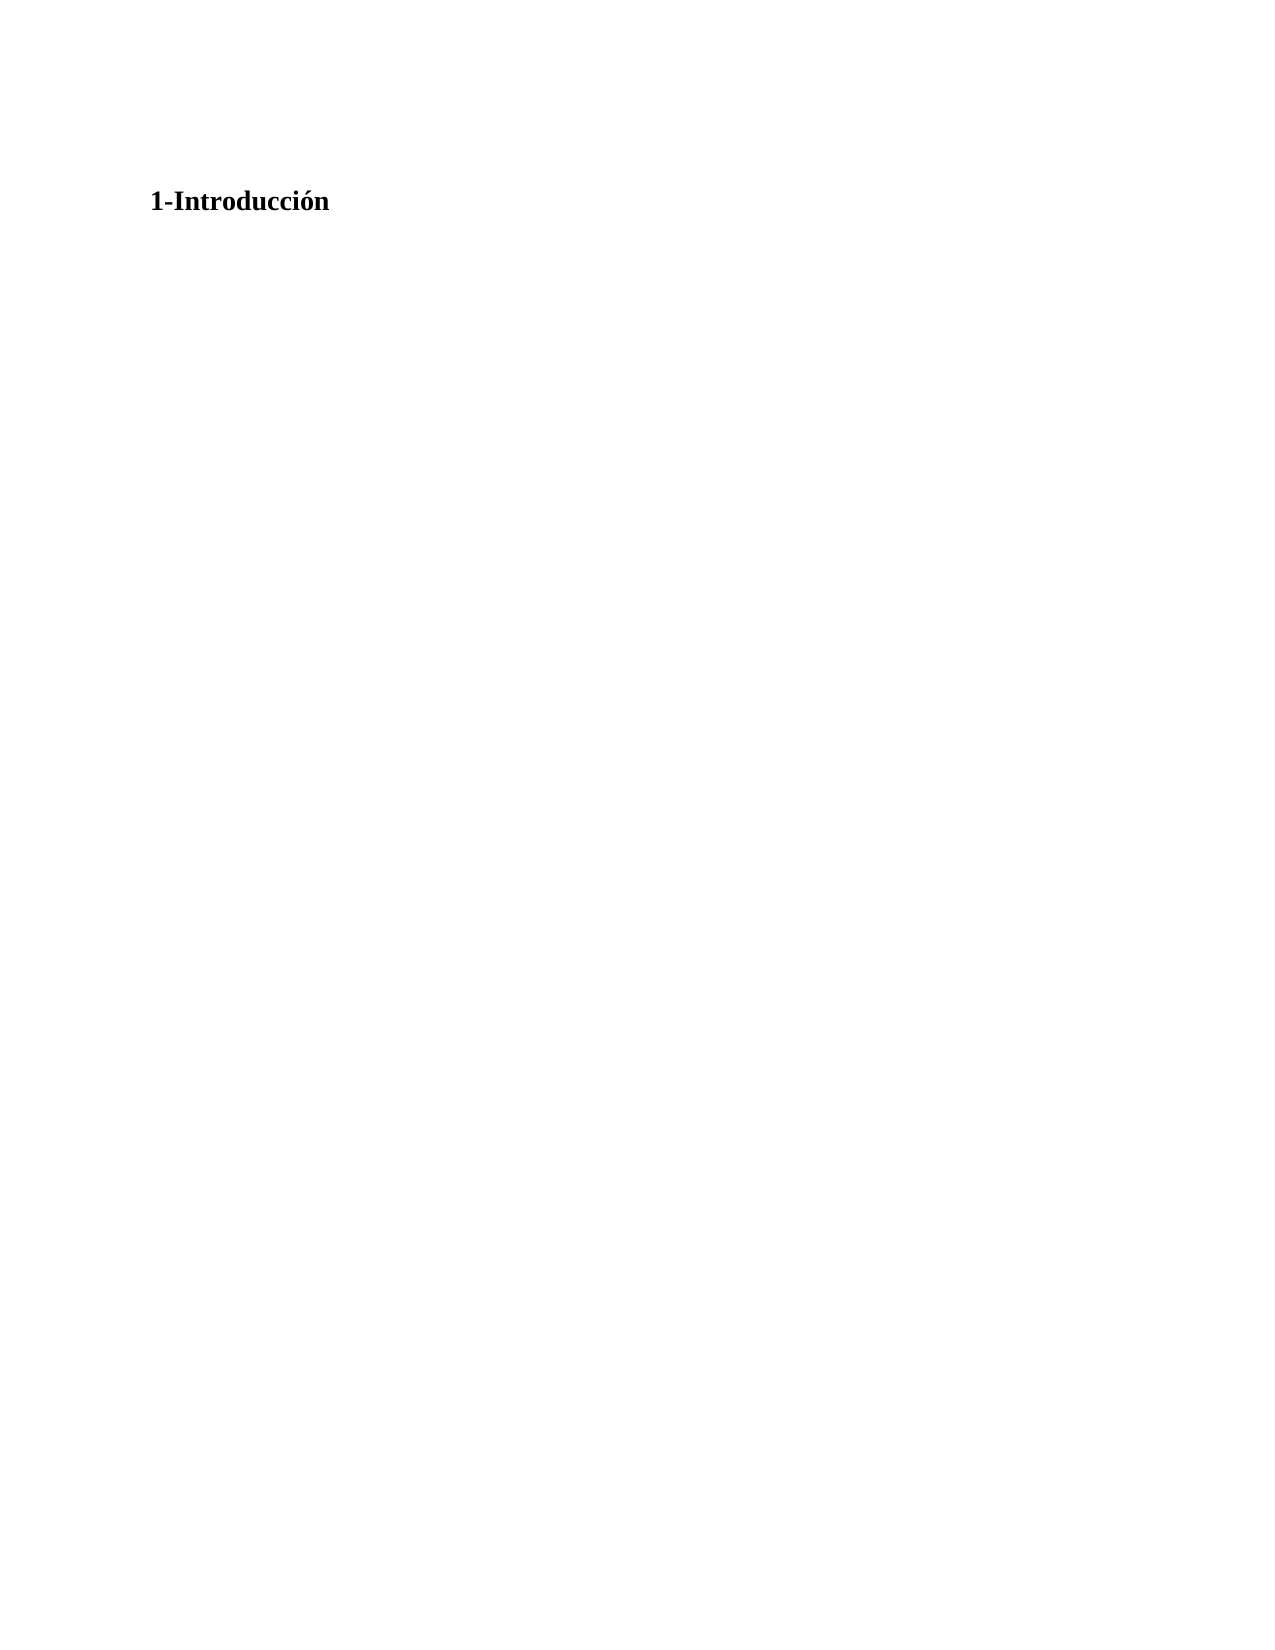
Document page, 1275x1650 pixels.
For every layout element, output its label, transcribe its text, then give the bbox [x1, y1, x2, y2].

text 1-Introducción [150, 183, 1125, 216]
